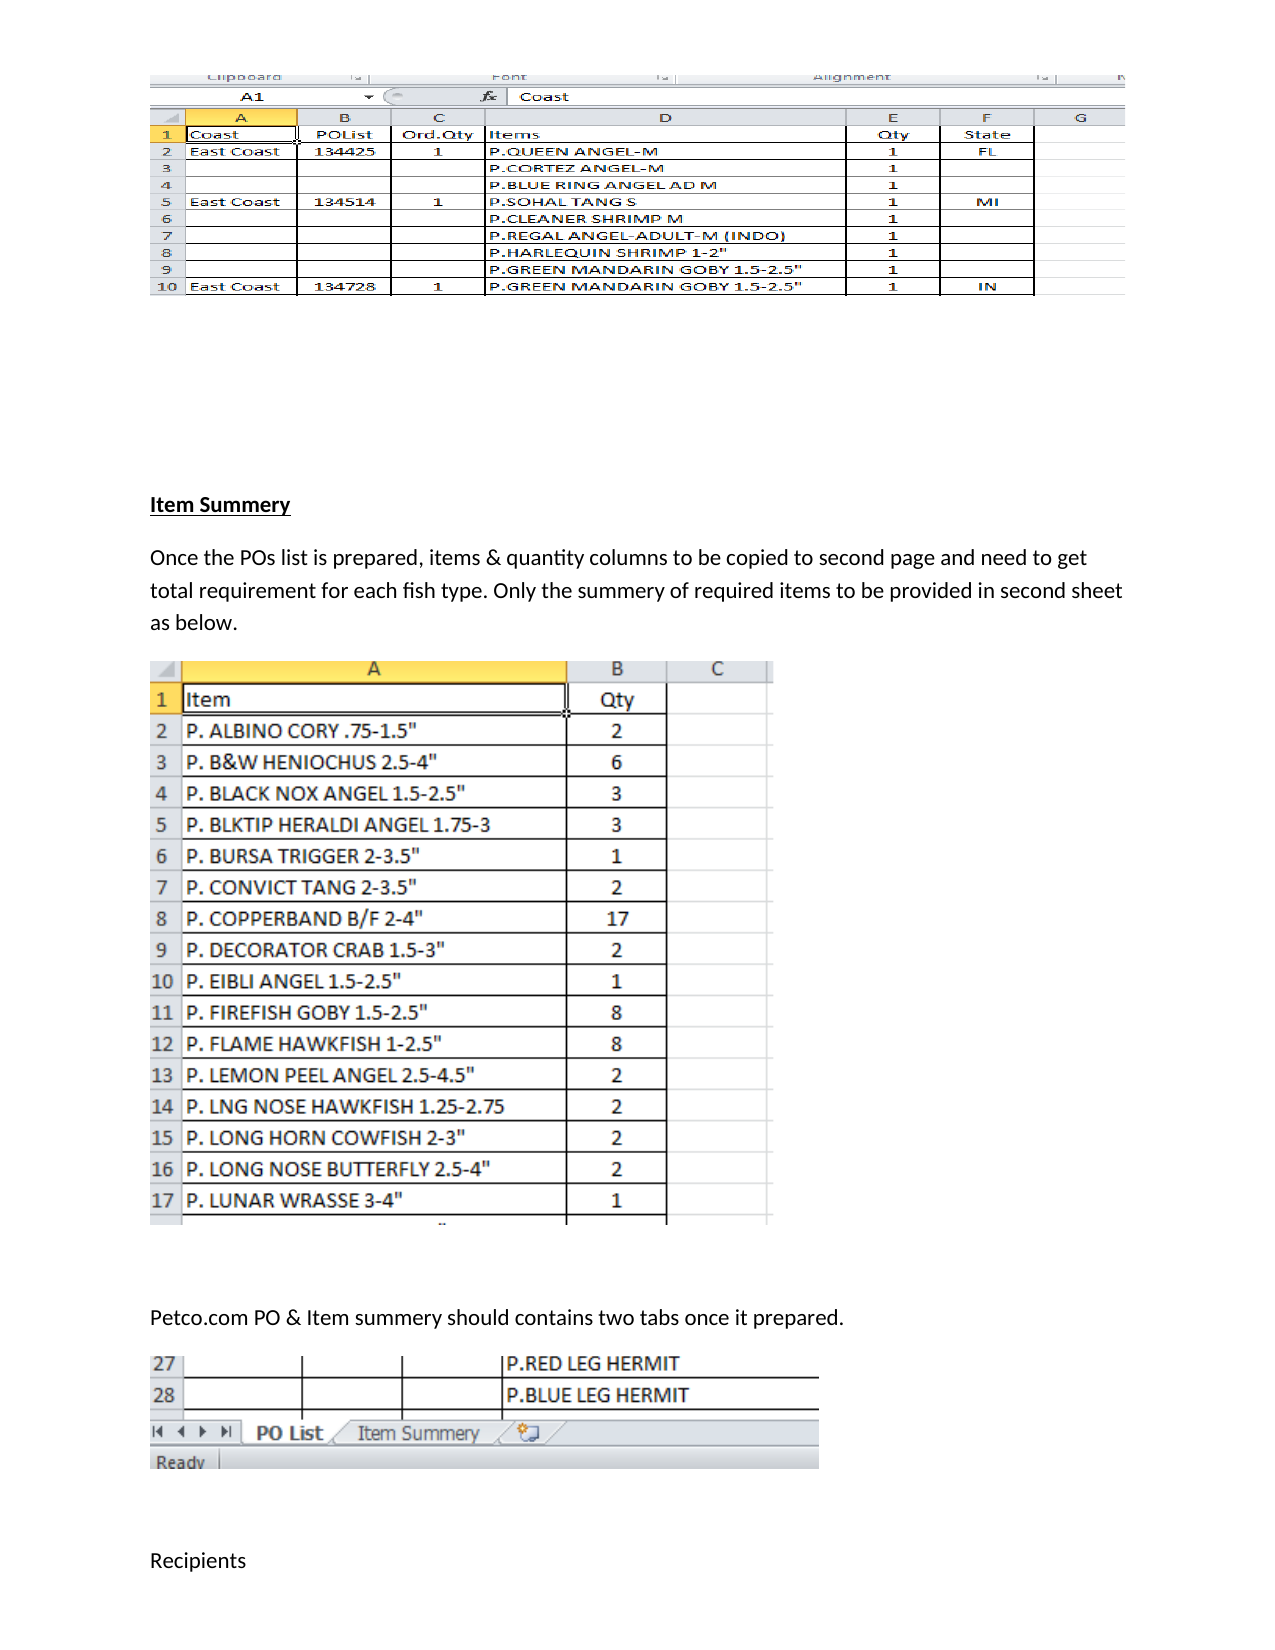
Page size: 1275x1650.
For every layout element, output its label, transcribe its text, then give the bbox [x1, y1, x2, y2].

text Item Summery [150, 491, 1125, 518]
text Petco.com PO & Item summery should contains two tabs once it prepared. [150, 1303, 1125, 1331]
text Recipients [150, 1547, 1125, 1574]
picture [150, 75, 1126, 296]
text Once the POs list is prepared, items & quantity columns to be copied to second page and need to get total requirement for each fish type. Only the summery of required items to be provided in second sheet as below. [150, 543, 1125, 636]
picture [150, 1356, 819, 1469]
picture [150, 661, 774, 1225]
